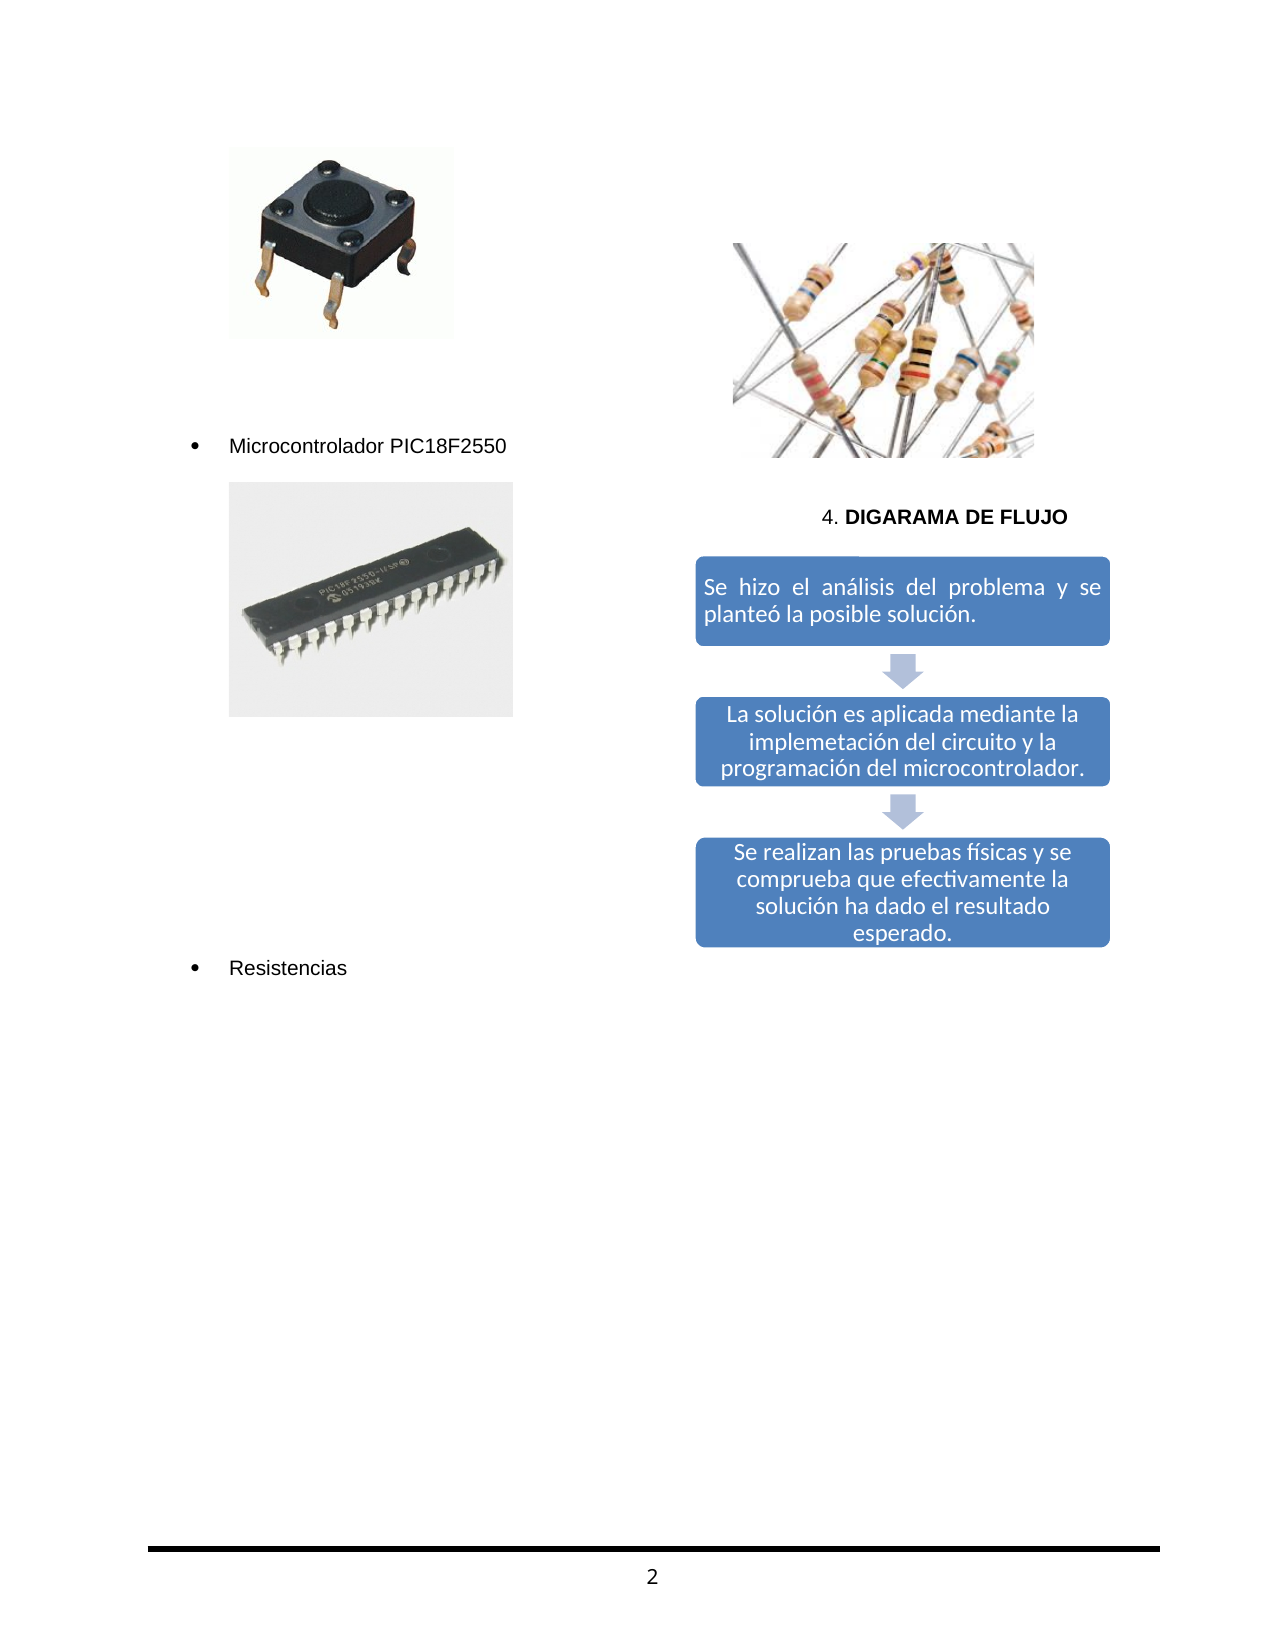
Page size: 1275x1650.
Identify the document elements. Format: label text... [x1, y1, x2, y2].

text 4. DIGARAMA DE FLUJO [689, 505, 1157, 529]
list Resistencias [191, 956, 615, 980]
picture [228, 147, 454, 339]
list Microcontrolador PIC18F2550 [191, 434, 615, 458]
picture [732, 243, 1035, 458]
picture [228, 482, 513, 717]
